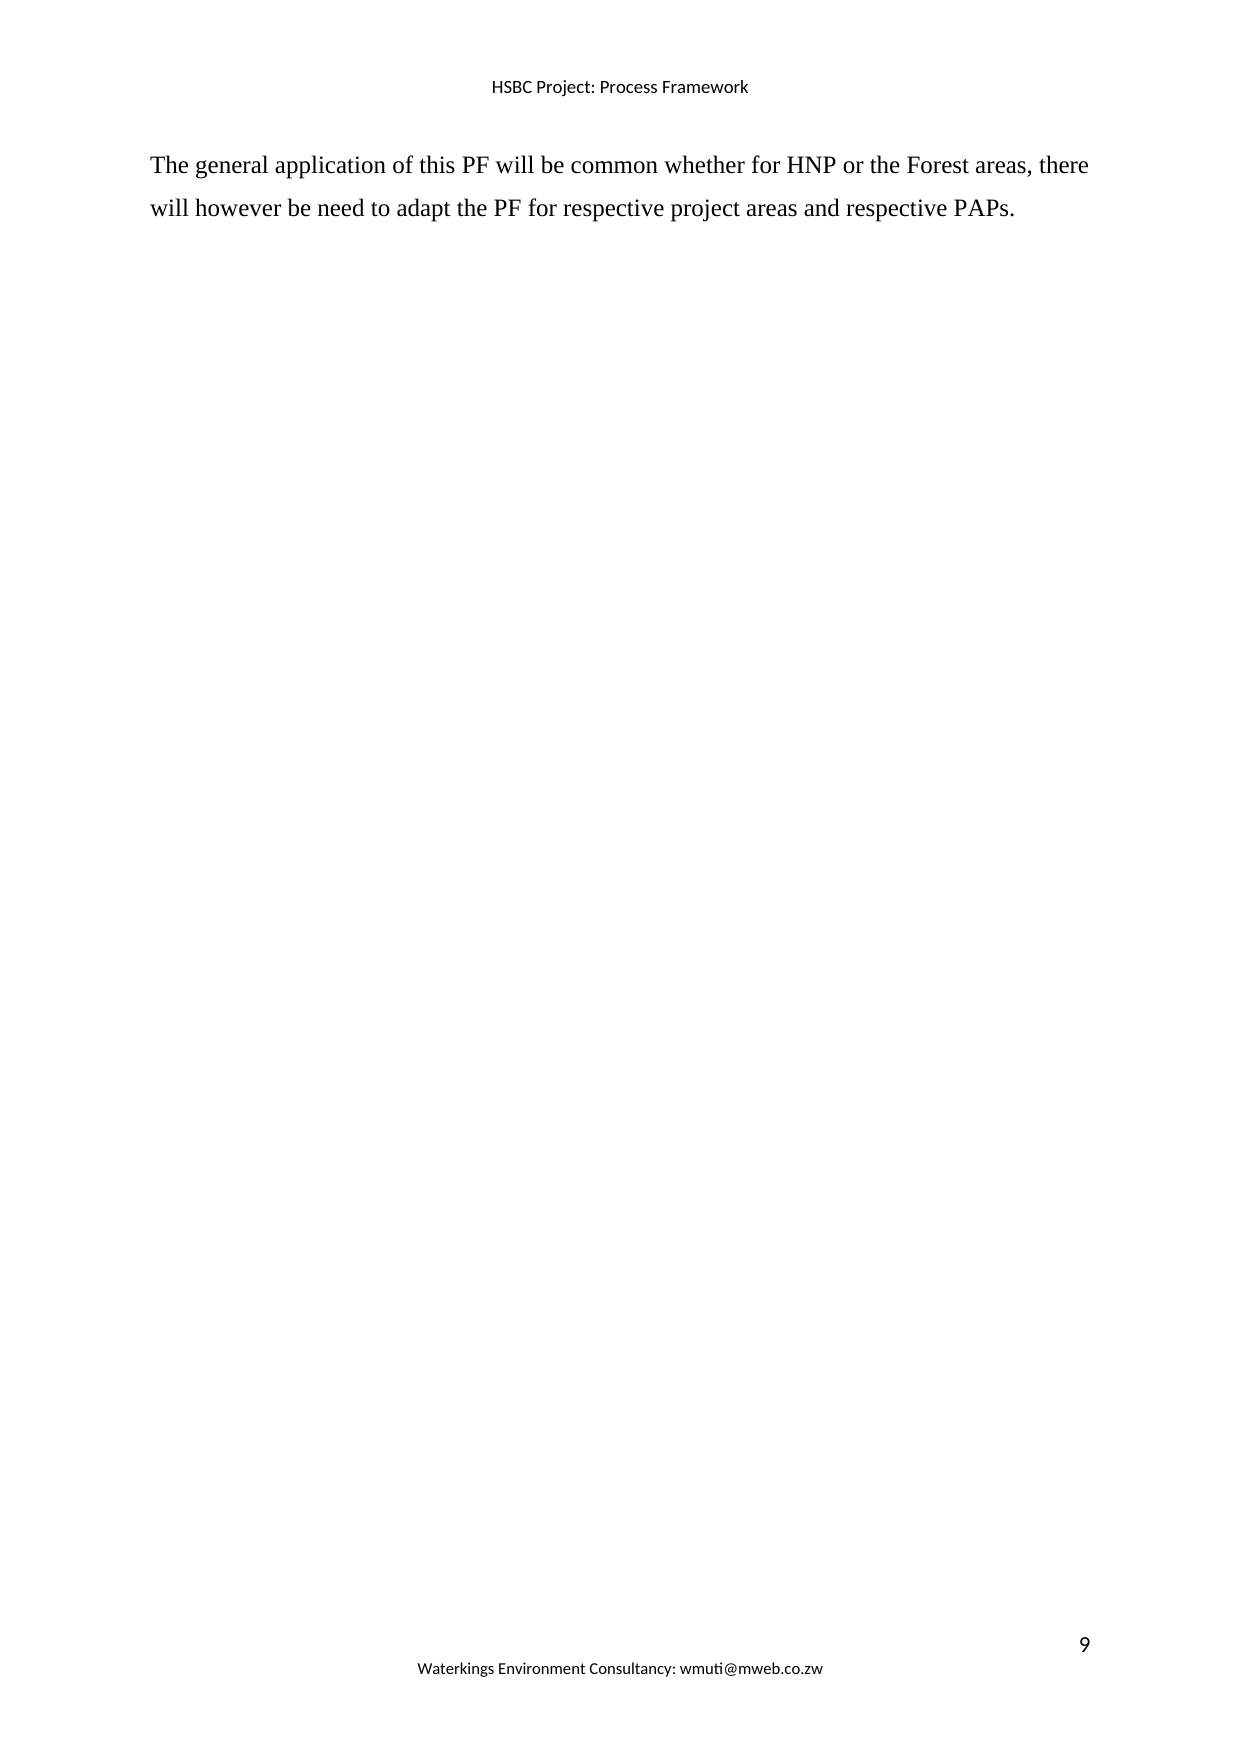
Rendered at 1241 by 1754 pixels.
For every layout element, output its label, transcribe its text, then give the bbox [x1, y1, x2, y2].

text The general application of this PF will be common whether for HNP or the Forest areas, there will however be need to adapt the PF for respective project areas and respective PAPs. [150, 150, 1090, 222]
